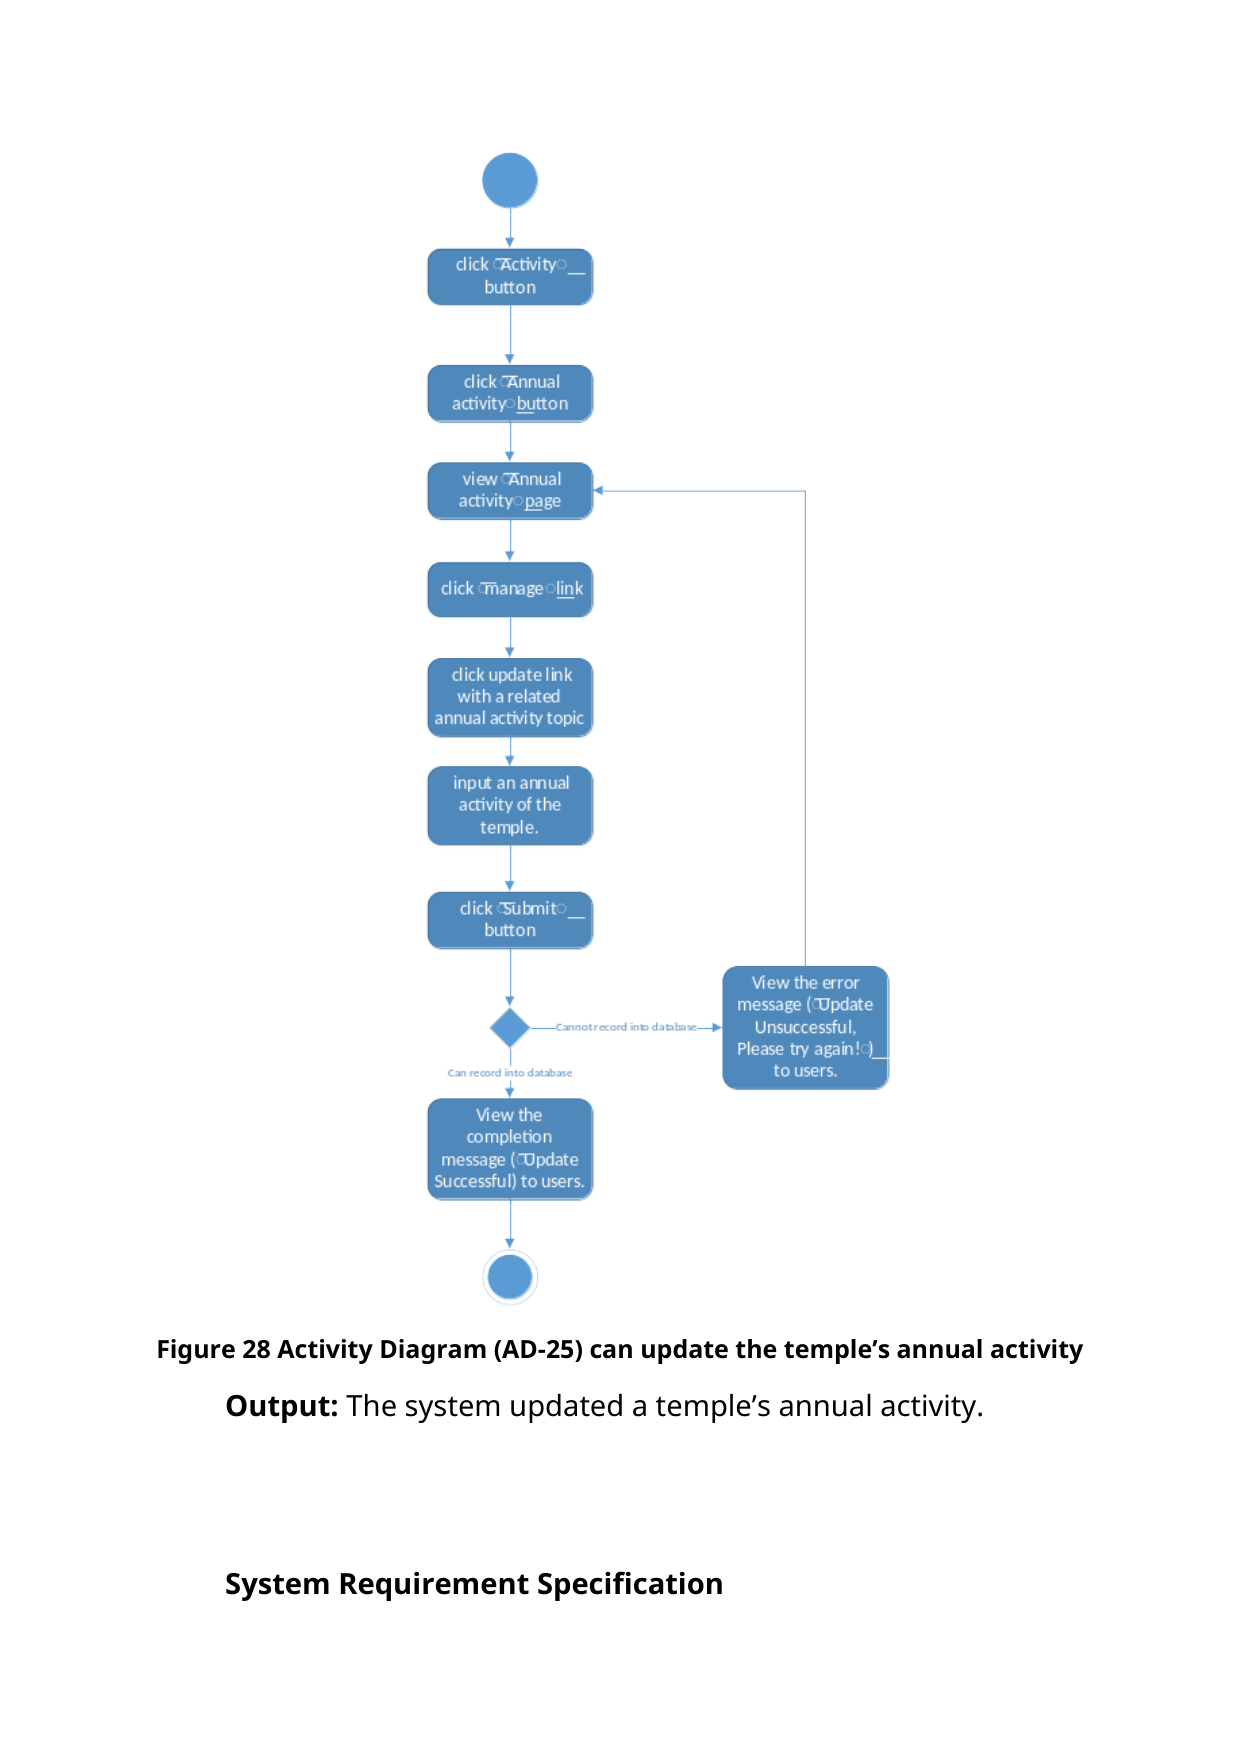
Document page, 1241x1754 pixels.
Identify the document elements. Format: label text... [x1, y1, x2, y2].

text Figure 28 Activity Diagram (AD-25) can update the temple’s annual activity [150, 1331, 1090, 1365]
text System Requirement Specification [150, 1563, 1090, 1603]
text Output: The system updated a temple’s annual activity. [225, 1385, 1090, 1424]
